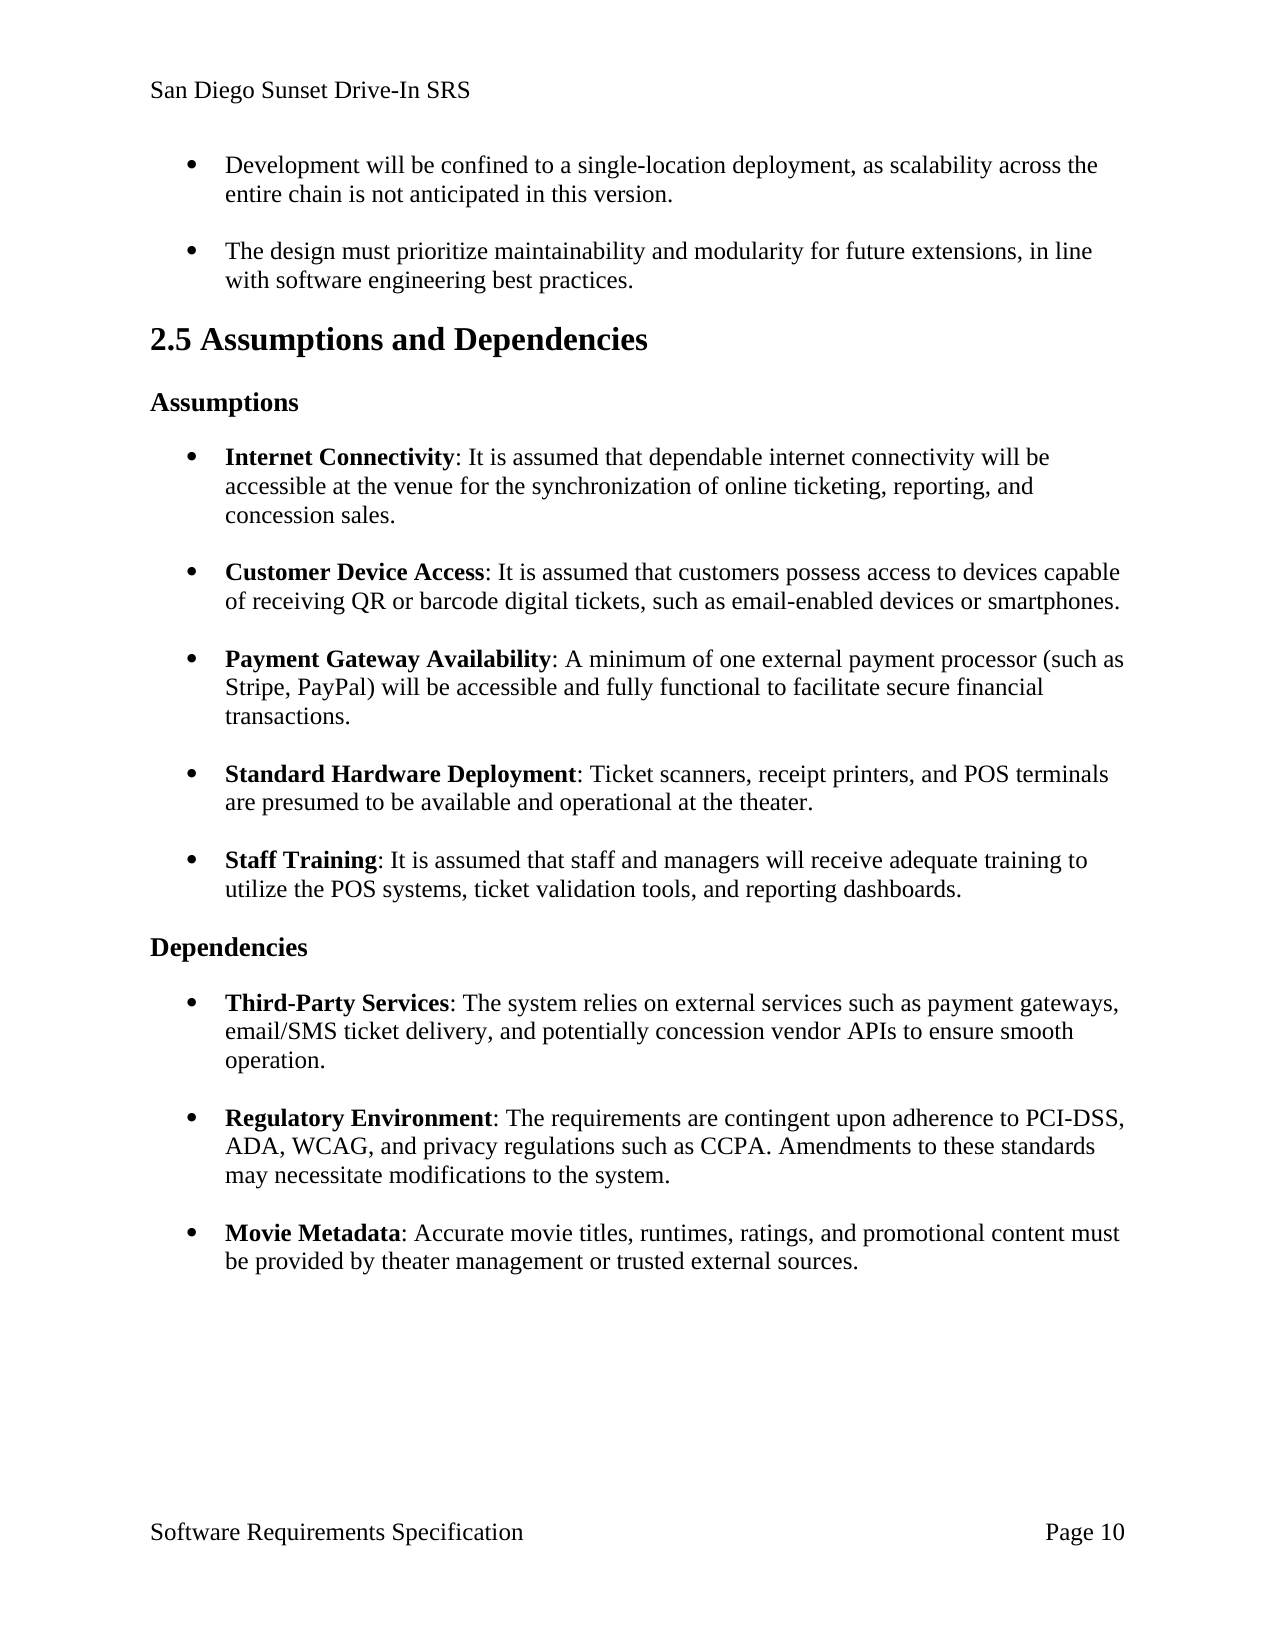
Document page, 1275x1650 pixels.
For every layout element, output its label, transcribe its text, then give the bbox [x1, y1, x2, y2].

subtitle Assumptions [150, 386, 1125, 417]
list Internet Connectivity: It is assumed that dependable internet connectivity will be accessible at the venue for the synchronization of online ticketing, reporting, and concession sales. [187, 442, 1125, 557]
list Standard Hardware Deployment: Ticket scanners, receipt printers, and POS terminals are presumed to be available and operational at the theater. [187, 759, 1125, 845]
list Staff Training: It is assumed that staff and managers will receive adequate training to utilize the POS systems, ticket validation tools, and reporting dashboards. [187, 845, 1125, 902]
list The design must prioritize maintainability and modularity for future extensions, in line with software engineering best practices. [187, 236, 1125, 294]
list Movie Metadata: Accurate movie titles, runtimes, ratings, and promotional content must be provided by theater management or trusted external sources. [187, 1218, 1125, 1275]
list Regulatory Environment: The requirements are contingent upon adherence to PCI-DSS, ADA, WCAG, and privacy regulations such as CCPA. Amendments to these standards may necessitate modifications to the system. [187, 1103, 1125, 1218]
list Payment Gateway Availability: A minimum of one external payment processor (such as Stripe, PayPal) will be accessible and fully functional to facilitate secure financial transactions. [187, 644, 1125, 759]
list Third-Party Services: The system relies on external services such as payment gateways, email/SMS ticket delivery, and potentially concession vendor APIs to ensure smooth operation. [187, 988, 1125, 1103]
list Development will be confined to a single-location deployment, as scalability across the entire chain is not anticipated in this version. [187, 150, 1125, 236]
subtitle Dependencies [150, 932, 1125, 963]
list Customer Device Access: It is assumed that customers possess access to devices capable of receiving QR or barcode digital tickets, such as email-enabled devices or smartphones. [187, 557, 1125, 644]
subtitle 2.5 Assumptions and Dependencies [150, 319, 1125, 357]
